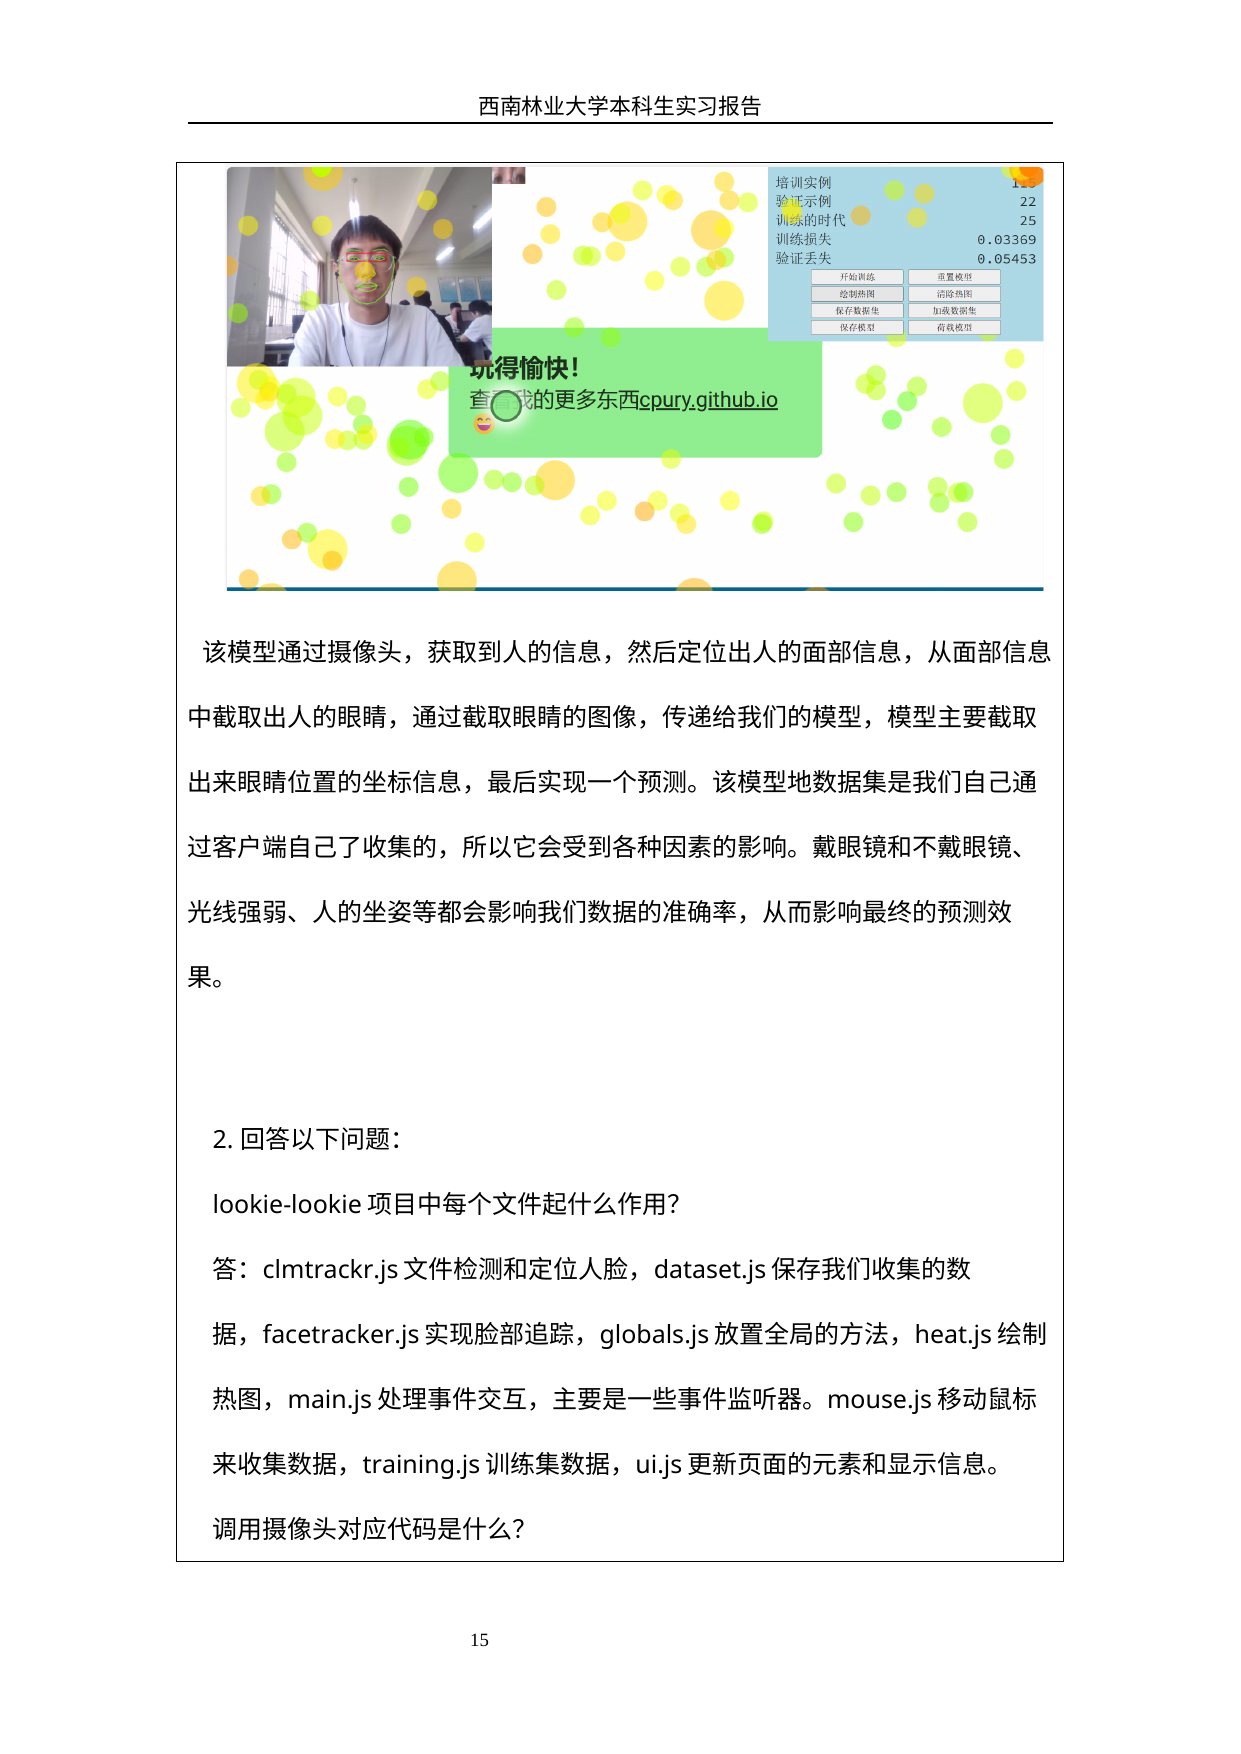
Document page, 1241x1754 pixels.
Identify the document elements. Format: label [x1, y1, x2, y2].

picture [224, 163, 1044, 591]
table_header [177, 163, 1063, 1561]
